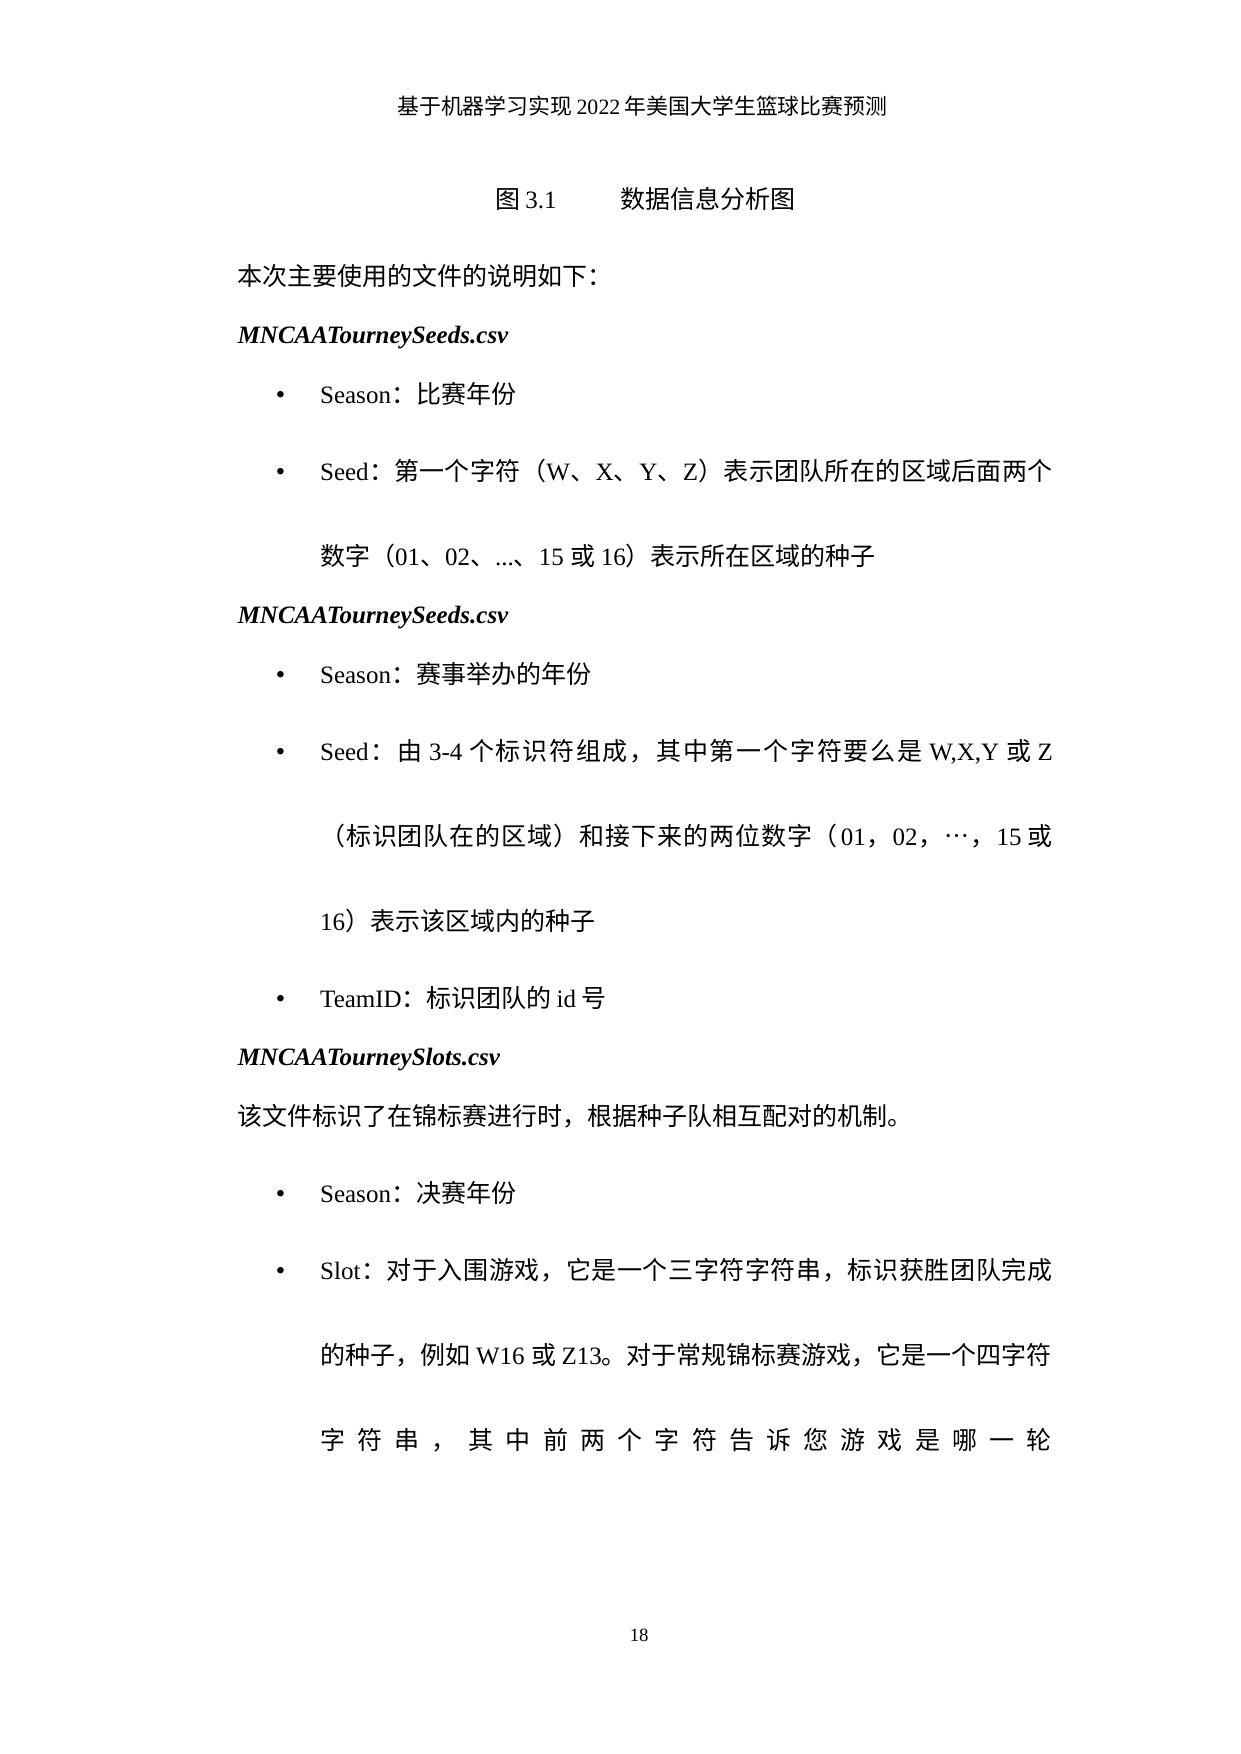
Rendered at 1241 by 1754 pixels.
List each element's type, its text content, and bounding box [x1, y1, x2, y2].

list TeamID：标识团队的id号 [276, 963, 1053, 1031]
text 该文件标识了在锦标赛进行时，根据种子队相互配对的机制。 [187, 1081, 1053, 1149]
text 图3.1 数据信息分析图 [187, 164, 1053, 232]
text MNCAATourneySeeds.csv [187, 318, 1053, 352]
list Season：比赛年份 [276, 359, 1053, 427]
list Season：决赛年份 [276, 1158, 1053, 1226]
list Season：赛事举办的年份 [276, 639, 1053, 707]
list Seed：由3-4个标识符组成，其中第一个字符要么是W,X,Y或Z（标识团队在的区域）和接下来的两位数字（01，02，…，15或16）表示该区域内的种子 [276, 716, 1053, 954]
text 本次主要使用的文件的说明如下： [187, 241, 1053, 309]
text MNCAATourneySeeds.csv [187, 598, 1053, 632]
list Seed：第一个字符（W、X、Y、Z）表示团队所在的区域后面两个数字（01、02、...、15 或 16）表示所在区域的种子 [276, 436, 1053, 589]
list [276, 1235, 1053, 1472]
text MNCAATourneySlots.csv [187, 1040, 1053, 1074]
